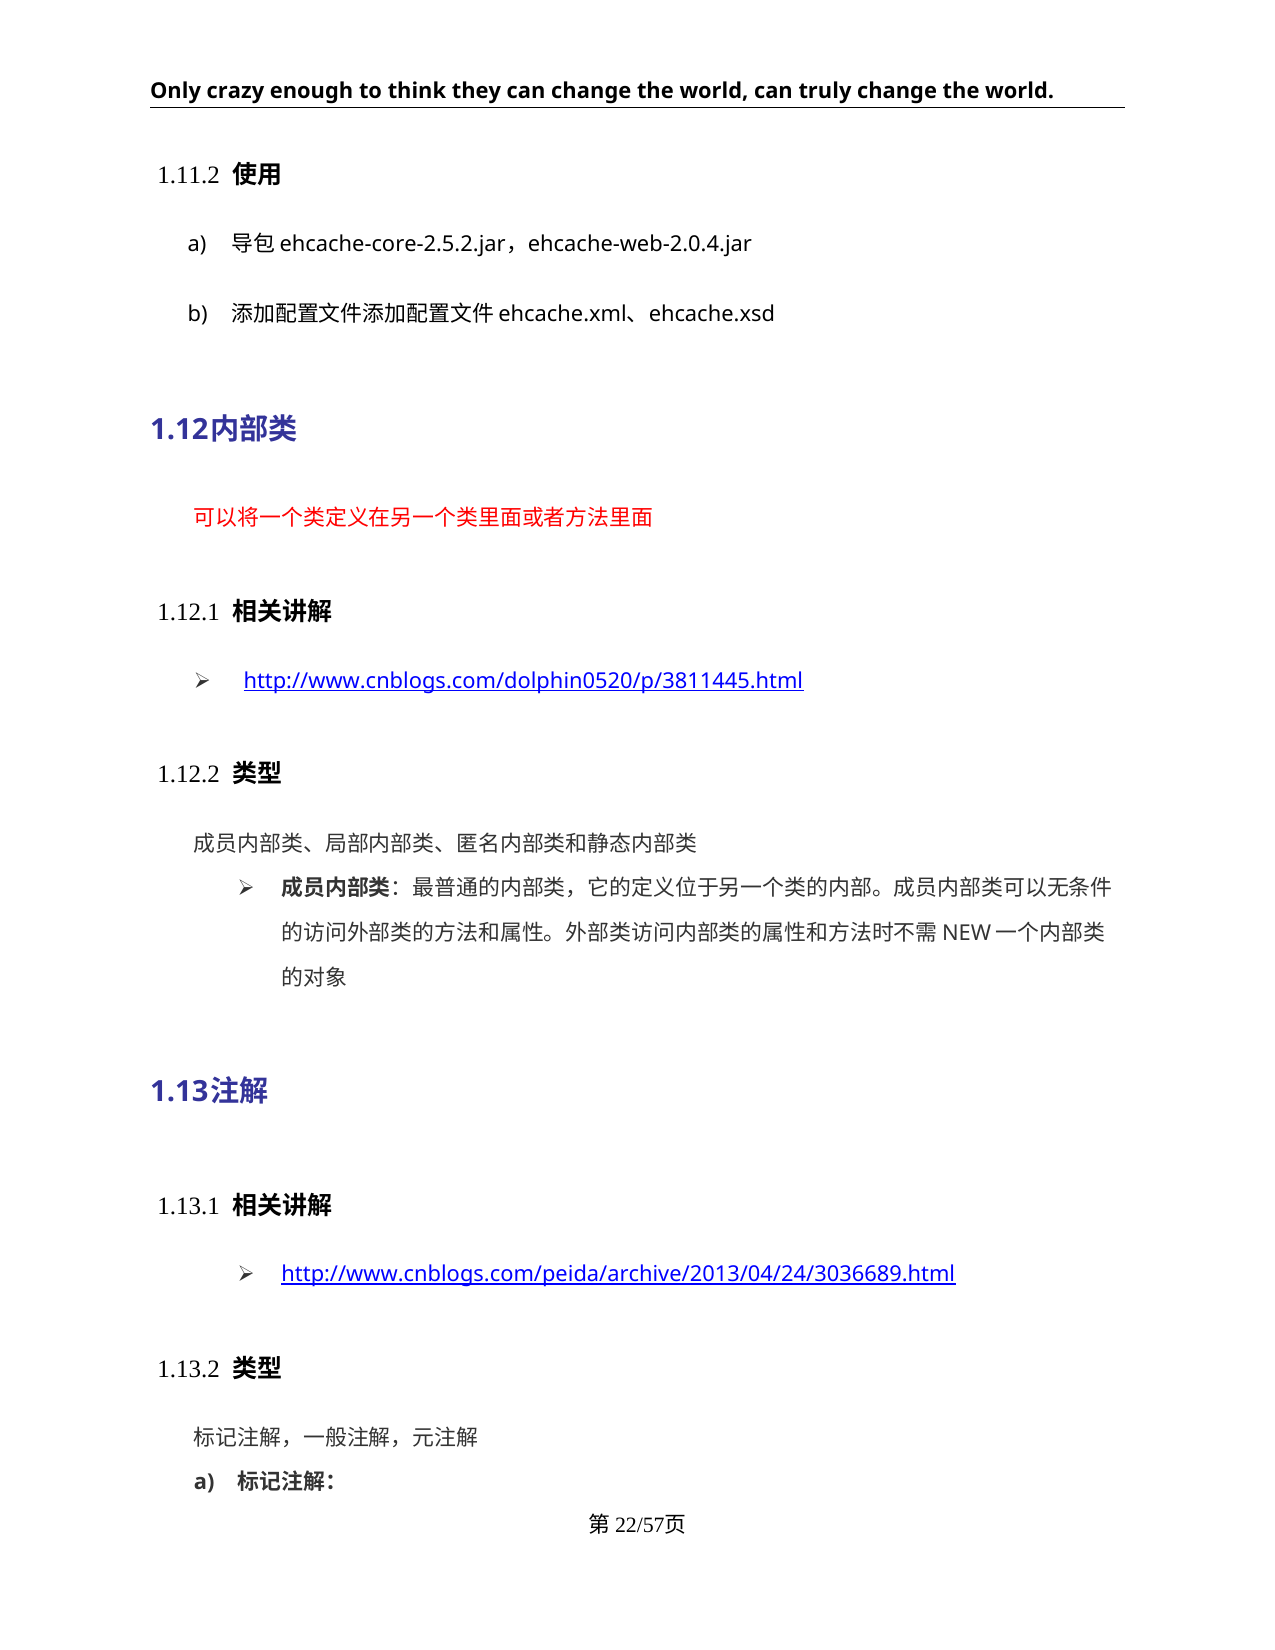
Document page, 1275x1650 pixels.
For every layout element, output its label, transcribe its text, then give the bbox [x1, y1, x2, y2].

subtitle 相关讲解 [157, 1184, 1125, 1222]
text 标记注解，一般注解，元注解 [194, 1417, 1125, 1455]
subtitle 内部类 [150, 389, 1125, 464]
list 成员内部类：最普通的内部类，它的定义位于另一个类的内部。成员内部类可以无条件的访问外部类的方法和属性。外部类访问内部类的属性和方法时不需NEW一个内部类的对象 [237, 867, 1125, 995]
list 添加配置文件添加配置文件ehcache.xml、ehcache.xsd [187, 293, 1125, 331]
subtitle 相关讲解 [157, 591, 1125, 629]
list 导包ehcache-core-2.5.2.jar，ehcache-web-2.0.4.jar [187, 223, 1125, 261]
list http://www.cnblogs.com/peida/archive/2013/04/24/3036689.html [237, 1254, 1125, 1292]
list 标记注解： [194, 1461, 1125, 1498]
subtitle 类型 [157, 1348, 1125, 1385]
text 成员内部类、局部内部类、匿名内部类和静态内部类 [194, 823, 1125, 861]
text 可以将一个类定义在另一个类里面或者方法里面 [194, 497, 1125, 535]
subtitle 注解 [150, 1051, 1125, 1126]
list http://www.cnblogs.com/dolphin0520/p/3811445.html [194, 661, 1125, 698]
subtitle 类型 [157, 754, 1125, 792]
subtitle 使用 [157, 153, 1125, 191]
